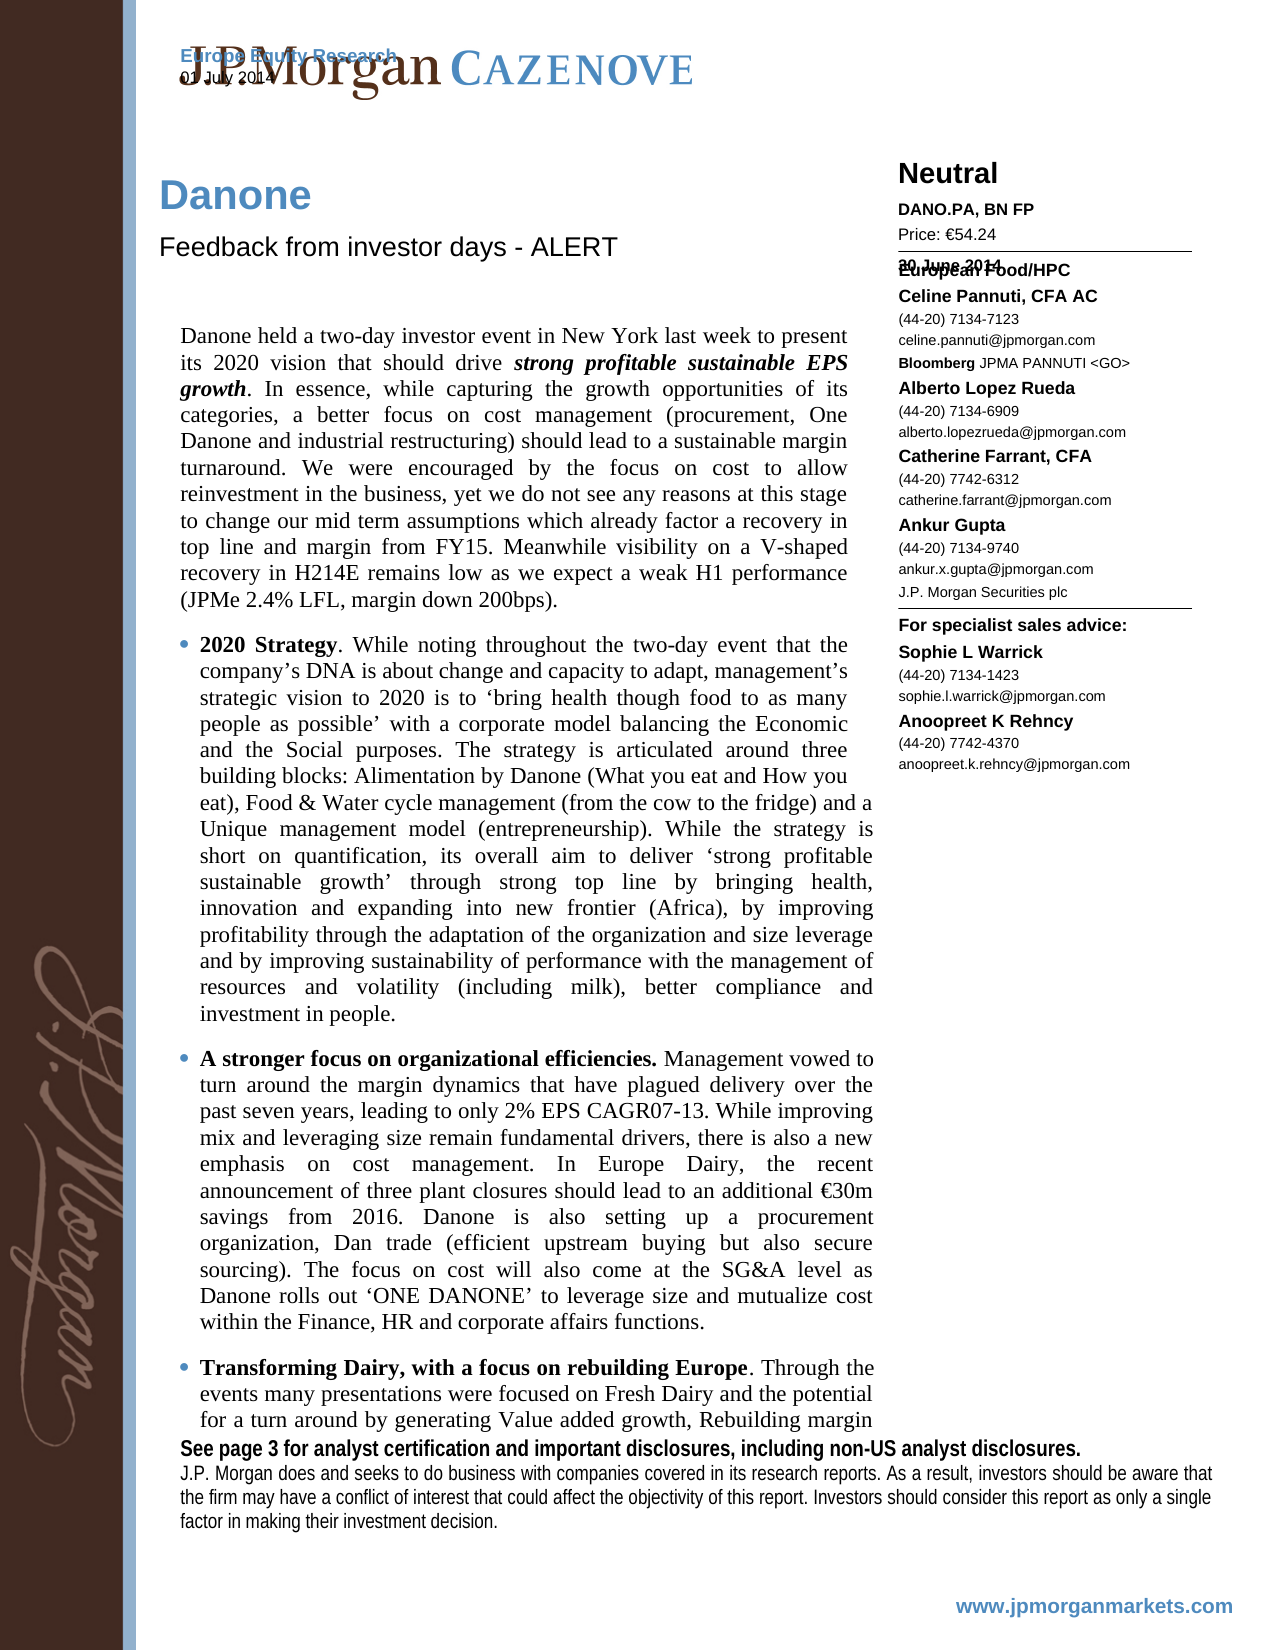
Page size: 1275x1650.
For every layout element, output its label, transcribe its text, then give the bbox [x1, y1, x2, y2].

text Danone held a two-day investor event in New York last week to present its 2020 vision that should drive strong profitable sustainable EPS growth. In essence, while capturing the growth opportunities of its categories, a better focus on cost management (procurement, One Danone and industrial restructuring) should lead to a sustainable margin turnaround. We were encouraged by the focus on cost to allow reinvestment in the business, yet we do not see any reasons at this stage to change our mid term assumptions which already factor a recovery in top line and margin from FY15. Meanwhile visibility on a V-shaped recovery in H214E remains low as we expect a weak H1 performance (JPMe 2.4% LFL, margin down 200bps). [180, 247, 874, 612]
picture [165, 35, 706, 111]
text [180, 1353, 874, 1433]
text A stronger focus on organizational efficiencies. Management vowed to turn around the margin dynamics that have plagued delivery over the past seven years, leading to only 2% EPS CAGR07-13. While improving mix and leveraging size remain fundamental drivers, there is also a new emphasis on cost management. In Europe Dairy, the recent announcement of three plant closures should lead to an additional €30m savings from 2016. Danone is also setting up a procurement organization, Dan trade (efficient upstream buying but also secure sourcing). The focus on cost will also come at the SG&A level as Danone rolls out ‘ONE DANONE’ to leverage size and mutualize cost within the Finance, HR and corporate affairs functions. [180, 1045, 874, 1335]
picture [0, 0, 136, 1650]
text 2020 Strategy. While noting throughout the two-day event that the company’s DNA is about change and capacity to adapt, management’s strategic vision to 2020 is to ‘bring health though food to as many people as possible’ with a corporate model balancing the Economic and the Social purposes. The strategy is articulated around three building blocks: Alimentation by Danone (What you eat and How you eat), Food & Water cycle management (from the cow to the fridge) and a Unique management model (entrepreneurship). While the strategy is short on quantification, its overall aim to deliver ‘strong profitable sustainable growth’ through strong top line by bringing health, innovation and expanding into new frontier (Africa), by improving profitability through the adaptation of the organization and size leverage and by improving sustainability of performance with the management of resources and volatility (including milk), better compliance and investment in people. [180, 631, 874, 1026]
